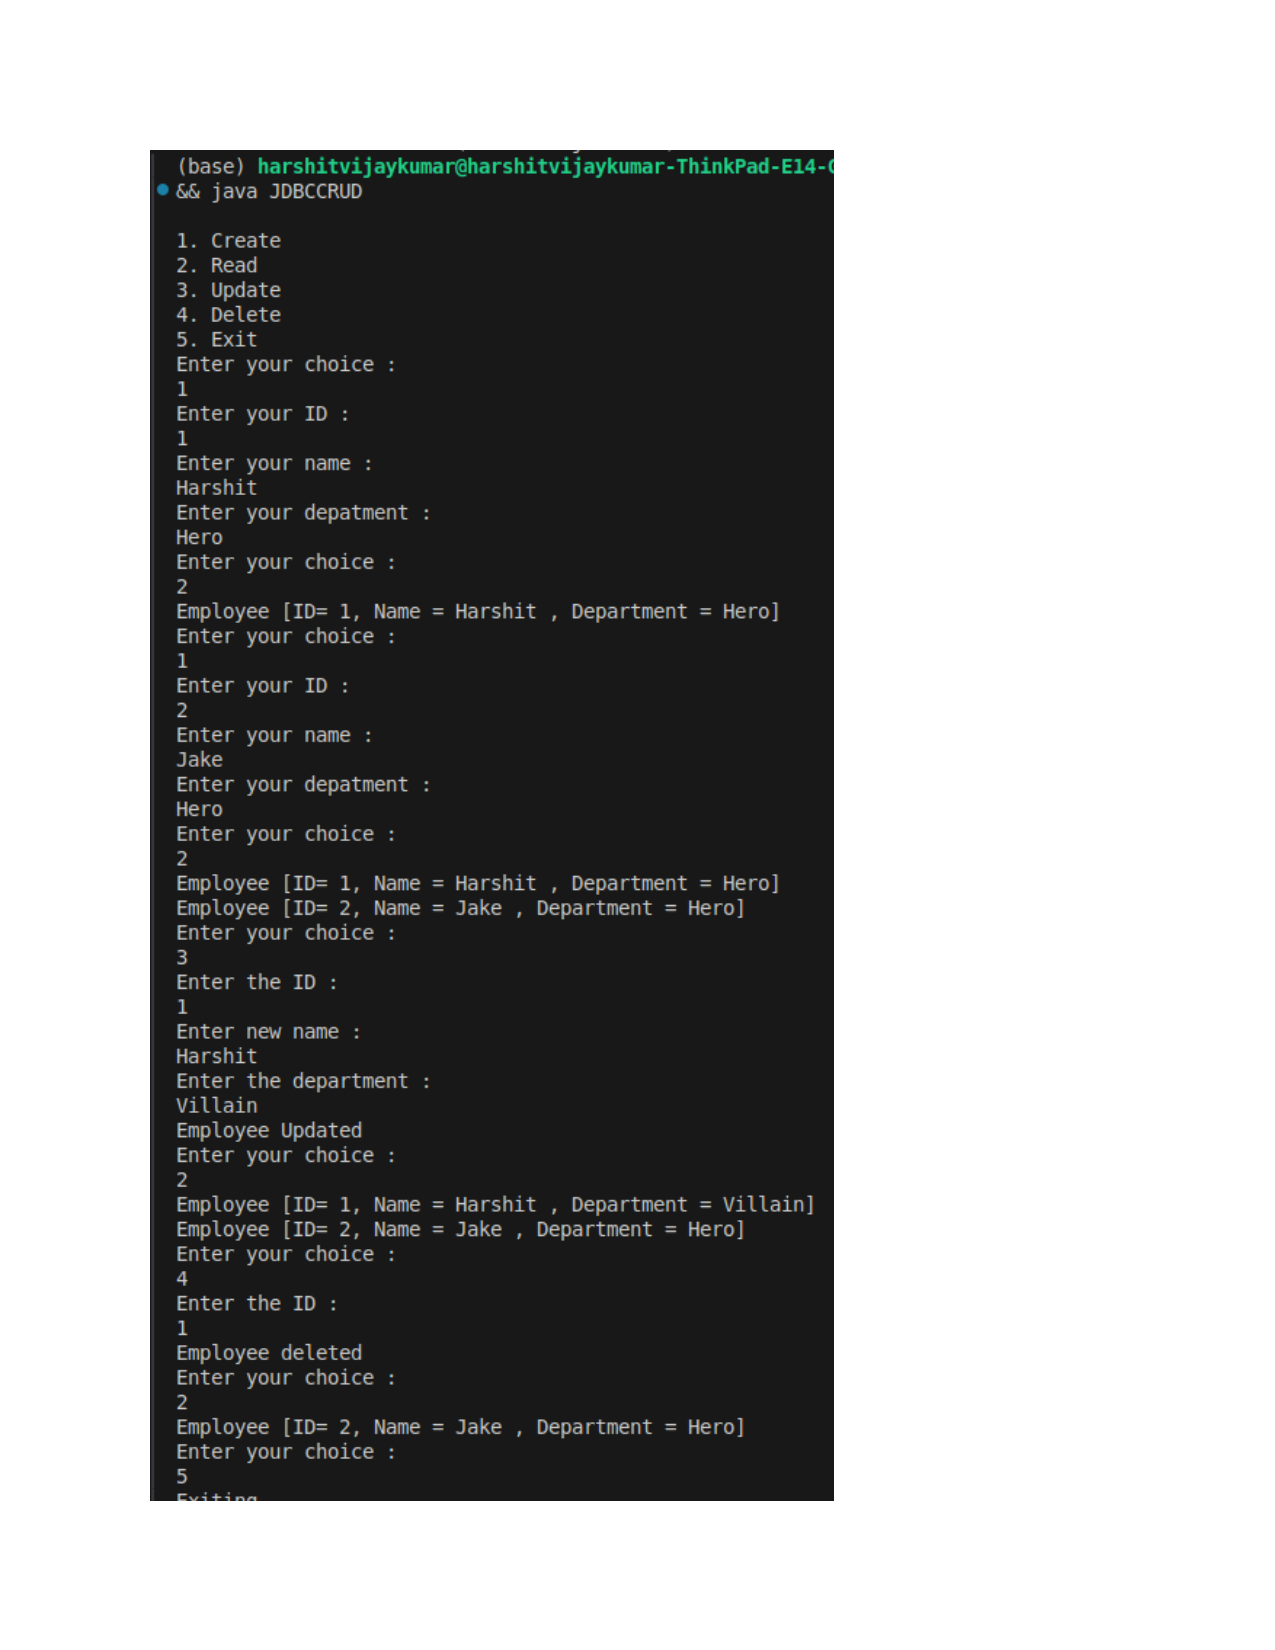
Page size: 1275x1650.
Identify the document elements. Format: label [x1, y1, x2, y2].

picture [150, 150, 834, 1501]
